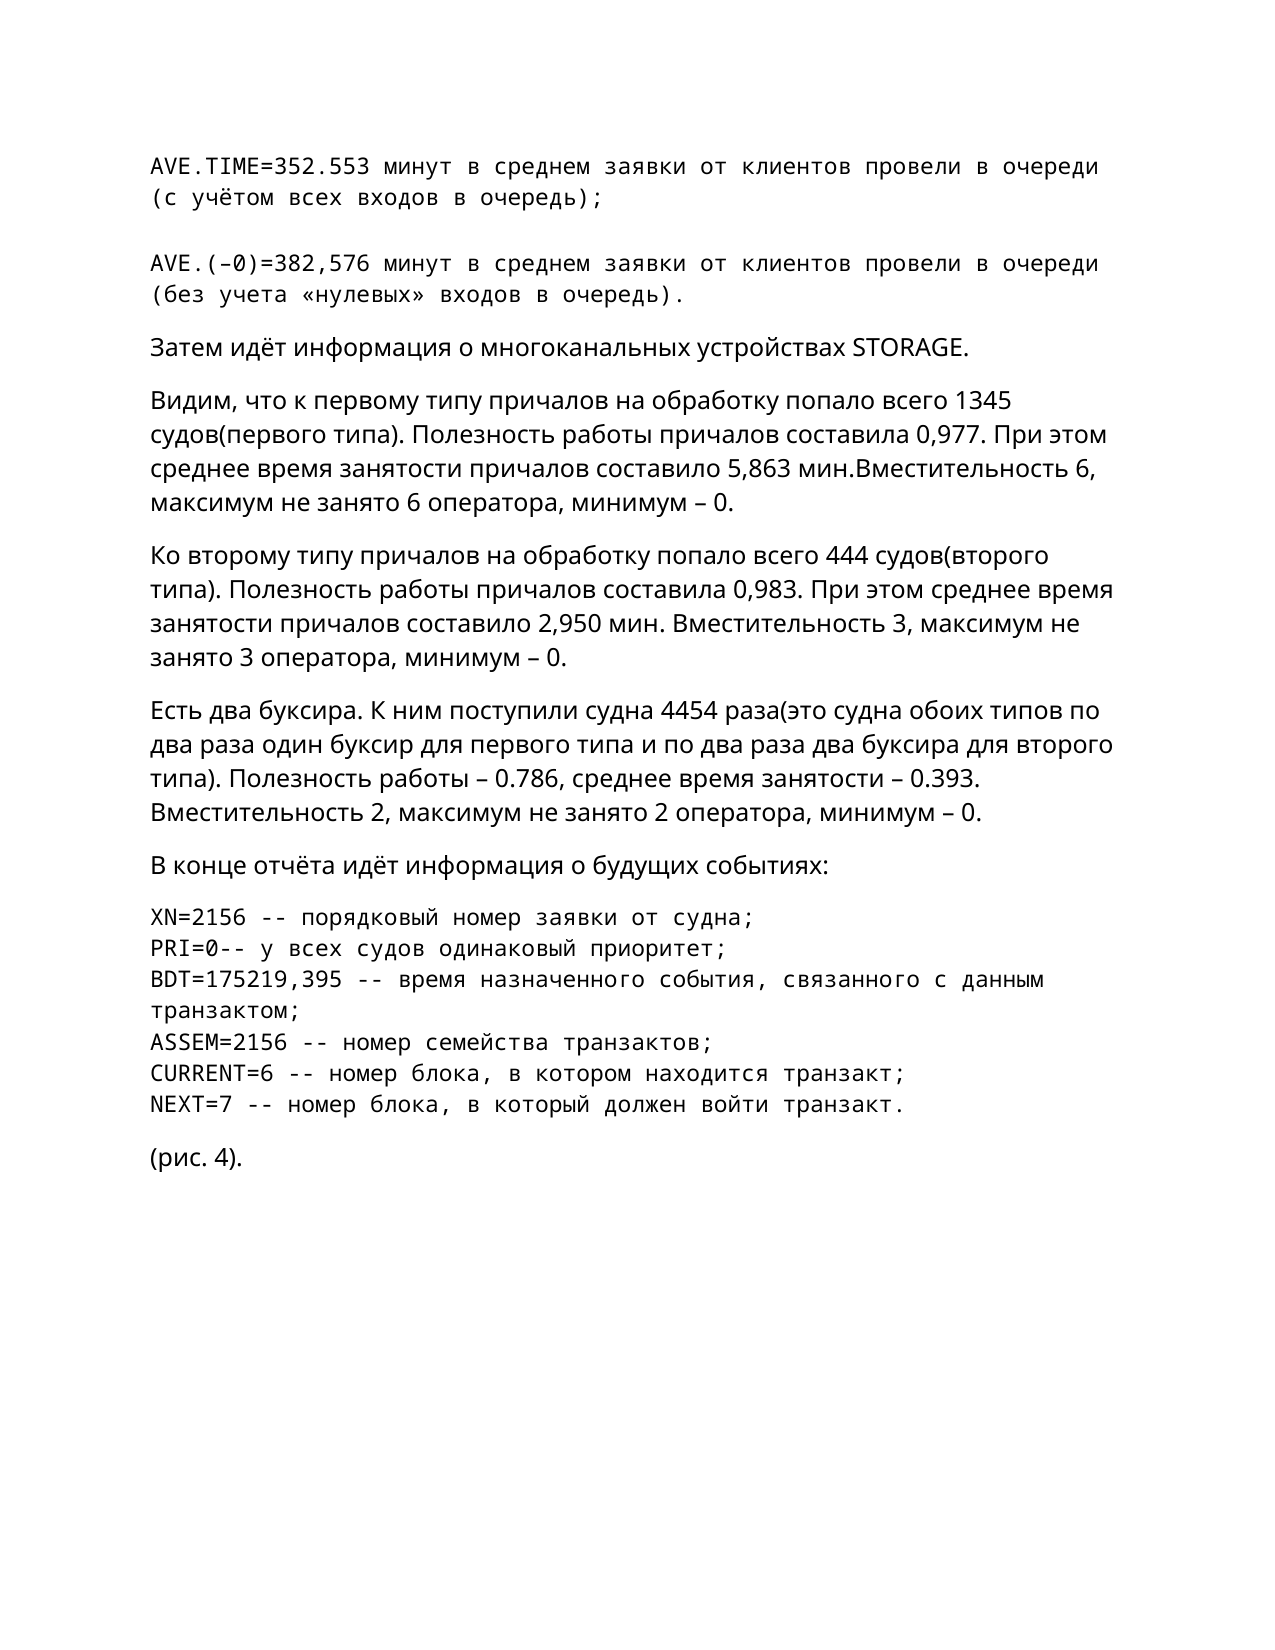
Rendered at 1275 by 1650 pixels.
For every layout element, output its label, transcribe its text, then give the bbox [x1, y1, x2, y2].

text Видим, что к первому типу причалов на обработку попало всего 1345 судов(первого типа). Полезность работы причалов составила 0,977. При этом среднее время занятости причалов составило 5,863 мин.Вместительность 6, максимум не занято 6 оператора, минимум – 0. [150, 383, 1125, 519]
text Затем идёт информация о многоканальных устройствах STORAGE. [150, 330, 1125, 364]
text XN=2156 -- порядковый номер заявки от судна; PRI=0-- у всех судов одинаковый приоритет; BDT=175219,395 -- время назначенного события, связанного с данным транзактом; ASSEM=2156 -- номер семейства транзактов; CURRENT=6 -- номер блока, в котором находится транзакт; NEXT=7 -- номер блока, в который должен войти транзакт. [150, 901, 1125, 1119]
text В конце отчёта идёт информация о будущих событиях: [150, 848, 1125, 882]
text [150, 150, 1125, 309]
text Ко второму типу причалов на обработку попало всего 444 судов(второго типа). Полезность работы причалов составила 0,983. При этом среднее время занятости причалов составило 2,950 мин. Вместительность 3, максимум не занято 3 оператора, минимум – 0. [150, 538, 1125, 674]
text (рис. 4). [150, 1140, 1125, 1174]
text Есть два буксира. К ним поступили судна 4454 раза(это судна обоих типов по два раза один буксир для первого типа и по два раза два буксира для второго типа). Полезность работы – 0.786, среднее время занятости – 0.393. Вместительность 2, максимум не занято 2 оператора, минимум – 0. [150, 693, 1125, 829]
